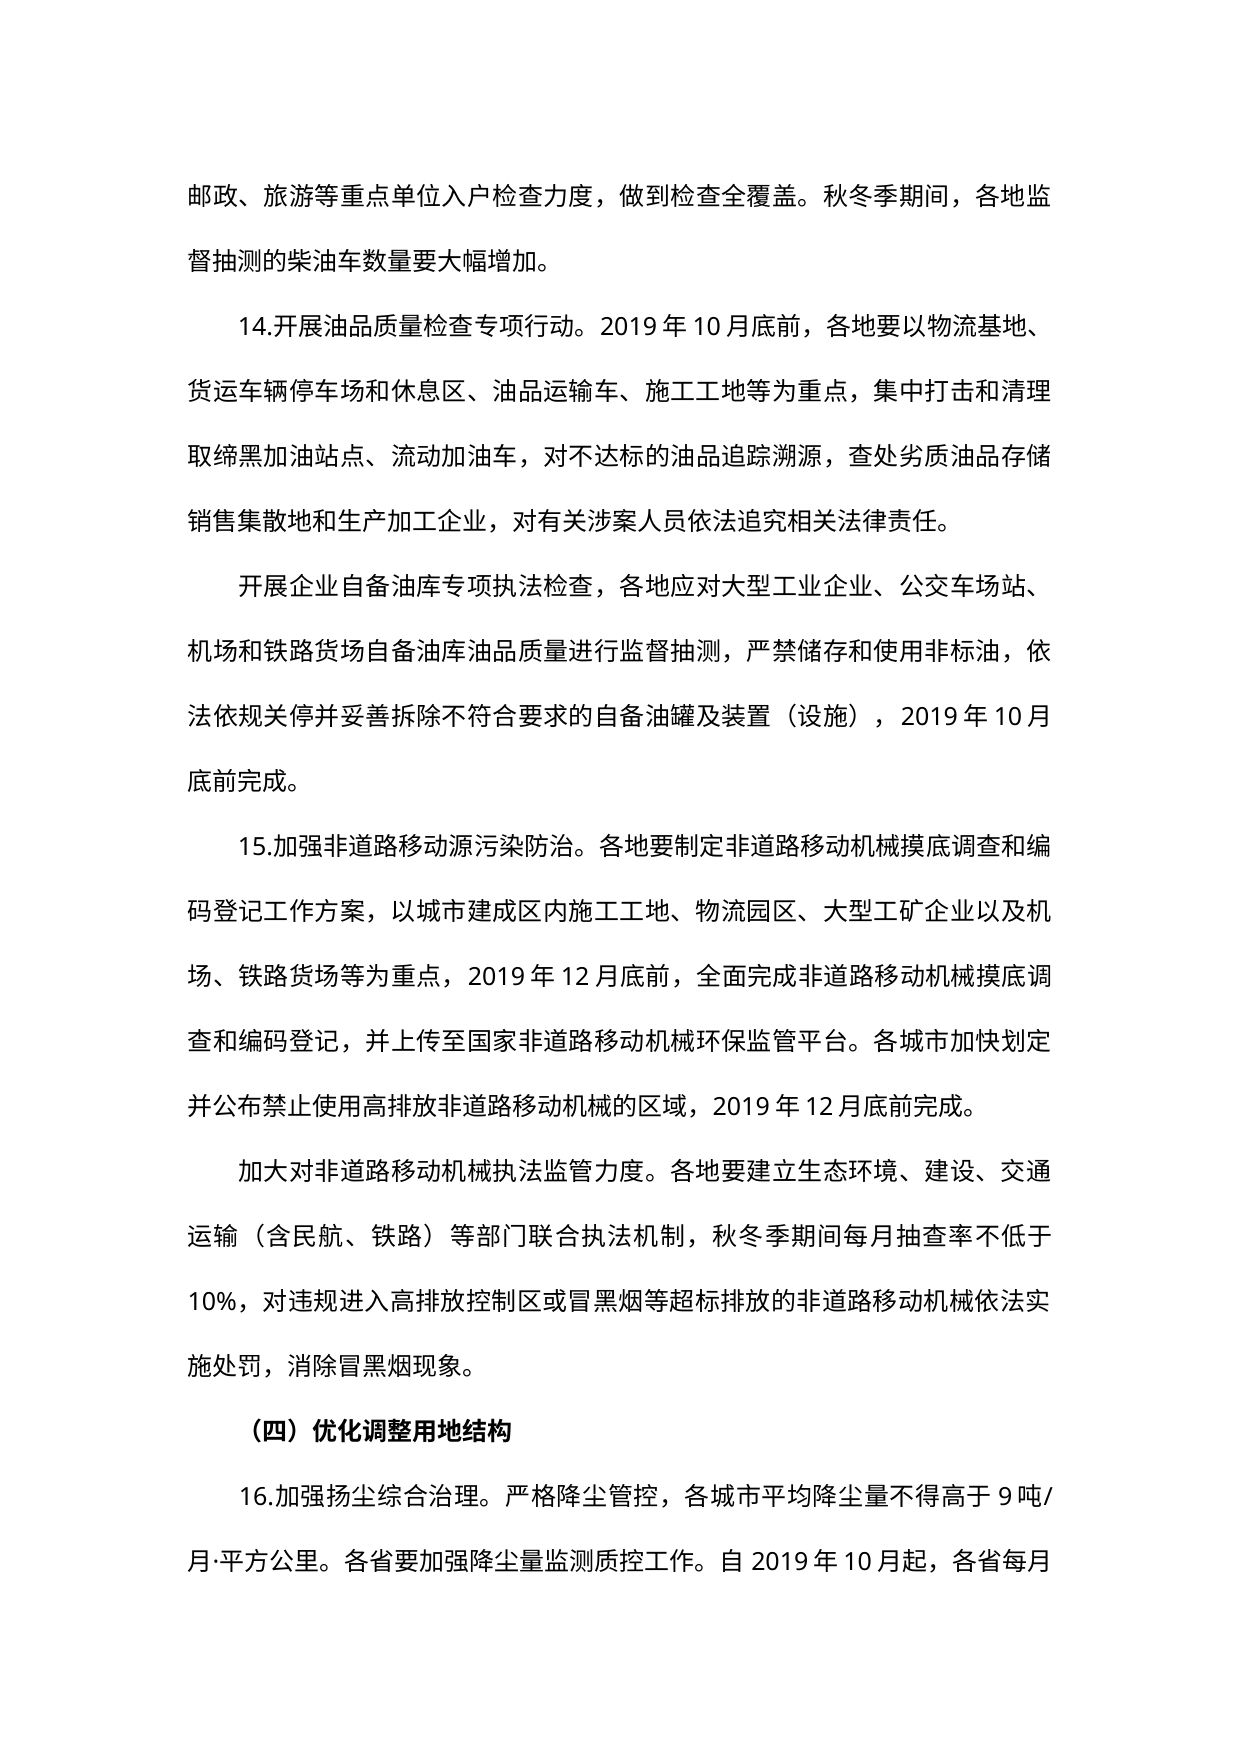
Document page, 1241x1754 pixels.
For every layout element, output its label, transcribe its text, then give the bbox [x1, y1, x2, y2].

text 开展企业自备油库专项执法检查，各地应对大型工业企业、公交车场站、机场和铁路货场自备油库油品质量进行监督抽测，严禁储存和使用非标油，依法依规关停并妥善拆除不符合要求的自备油罐及装置（设施），2019年10月底前完成。 [187, 552, 1053, 812]
text 15.加强非道路移动源污染防治。各地要制定非道路移动机械摸底调查和编码登记工作方案，以城市建成区内施工工地、物流园区、大型工矿企业以及机场、铁路货场等为重点，2019年12月底前，全面完成非道路移动机械摸底调查和编码登记，并上传至国家非道路移动机械环保监管平台。各城市加快划定并公布禁止使用高排放非道路移动机械的区域，2019年12月底前完成。 [187, 812, 1053, 1137]
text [187, 1462, 1053, 1592]
text 14.开展油品质量检查专项行动。2019年10月底前，各地要以物流基地、货运车辆停车场和休息区、油品运输车、施工工地等为重点，集中打击和清理取缔黑加油站点、流动加油车，对不达标的油品追踪溯源，查处劣质油品存储销售集散地和生产加工企业，对有关涉案人员依法追究相关法律责任。 [187, 292, 1053, 552]
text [187, 162, 1053, 292]
text 加大对非道路移动机械执法监管力度。各地要建立生态环境、建设、交通运输（含民航、铁路）等部门联合执法机制，秋冬季期间每月抽查率不低于10%，对违规进入高排放控制区或冒黑烟等超标排放的非道路移动机械依法实施处罚，消除冒黑烟现象。 [187, 1137, 1053, 1397]
text （四）优化调整用地结构 [187, 1397, 1053, 1462]
